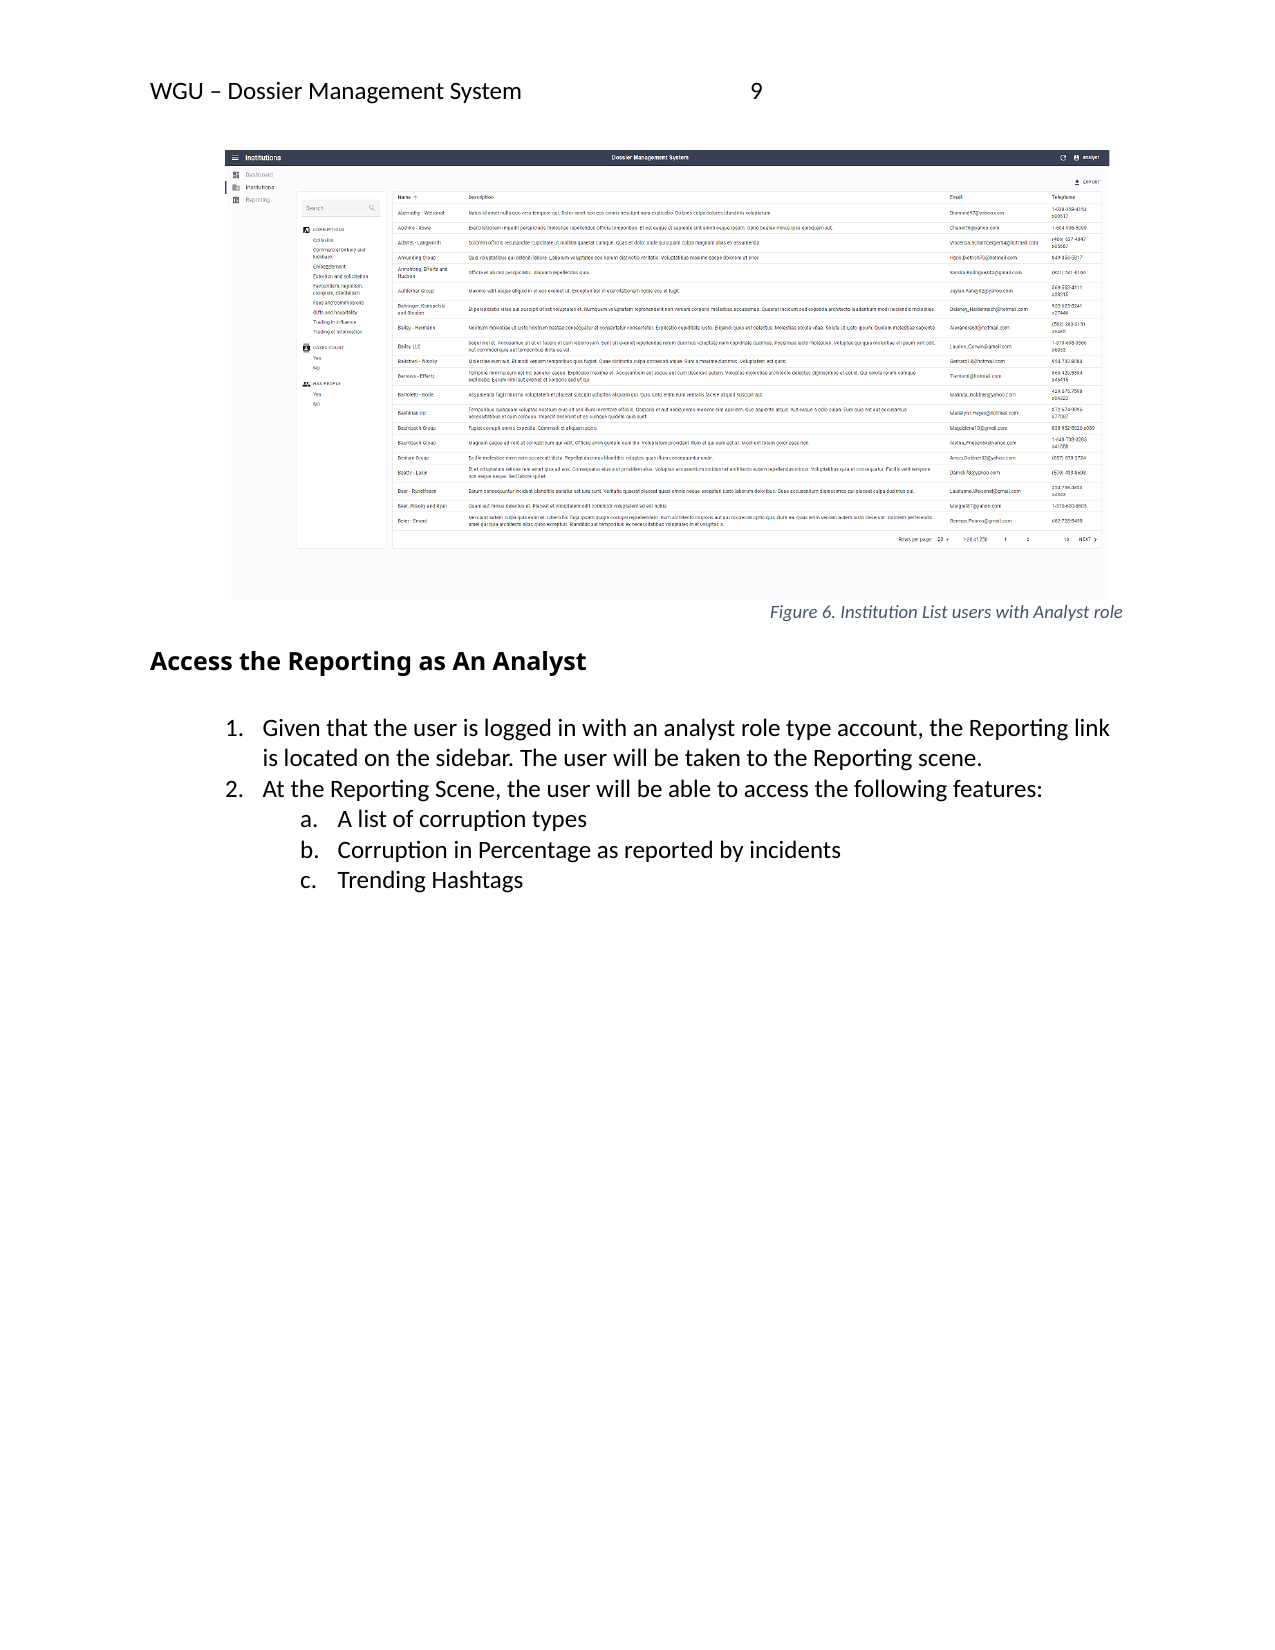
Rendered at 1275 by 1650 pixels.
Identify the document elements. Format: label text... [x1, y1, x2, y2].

list Corruption in Percentage as reported by incidents [300, 834, 1125, 864]
picture [225, 150, 1110, 600]
list Trending Hashtags [300, 864, 1125, 895]
list Given that the user is logged in with an analyst role type account, the Reporting link is located on the sidebar. The user will be taken to the Reporting scene. [225, 712, 1125, 773]
list A list of corruption types [300, 803, 1125, 834]
text Figure 6. Institution List users with Analyst role [150, 600, 1125, 623]
list At the Reporting Scene, the user will be able to access the following features: [225, 773, 1125, 803]
subtitle Access the Reporting as An Analyst [150, 644, 1125, 678]
